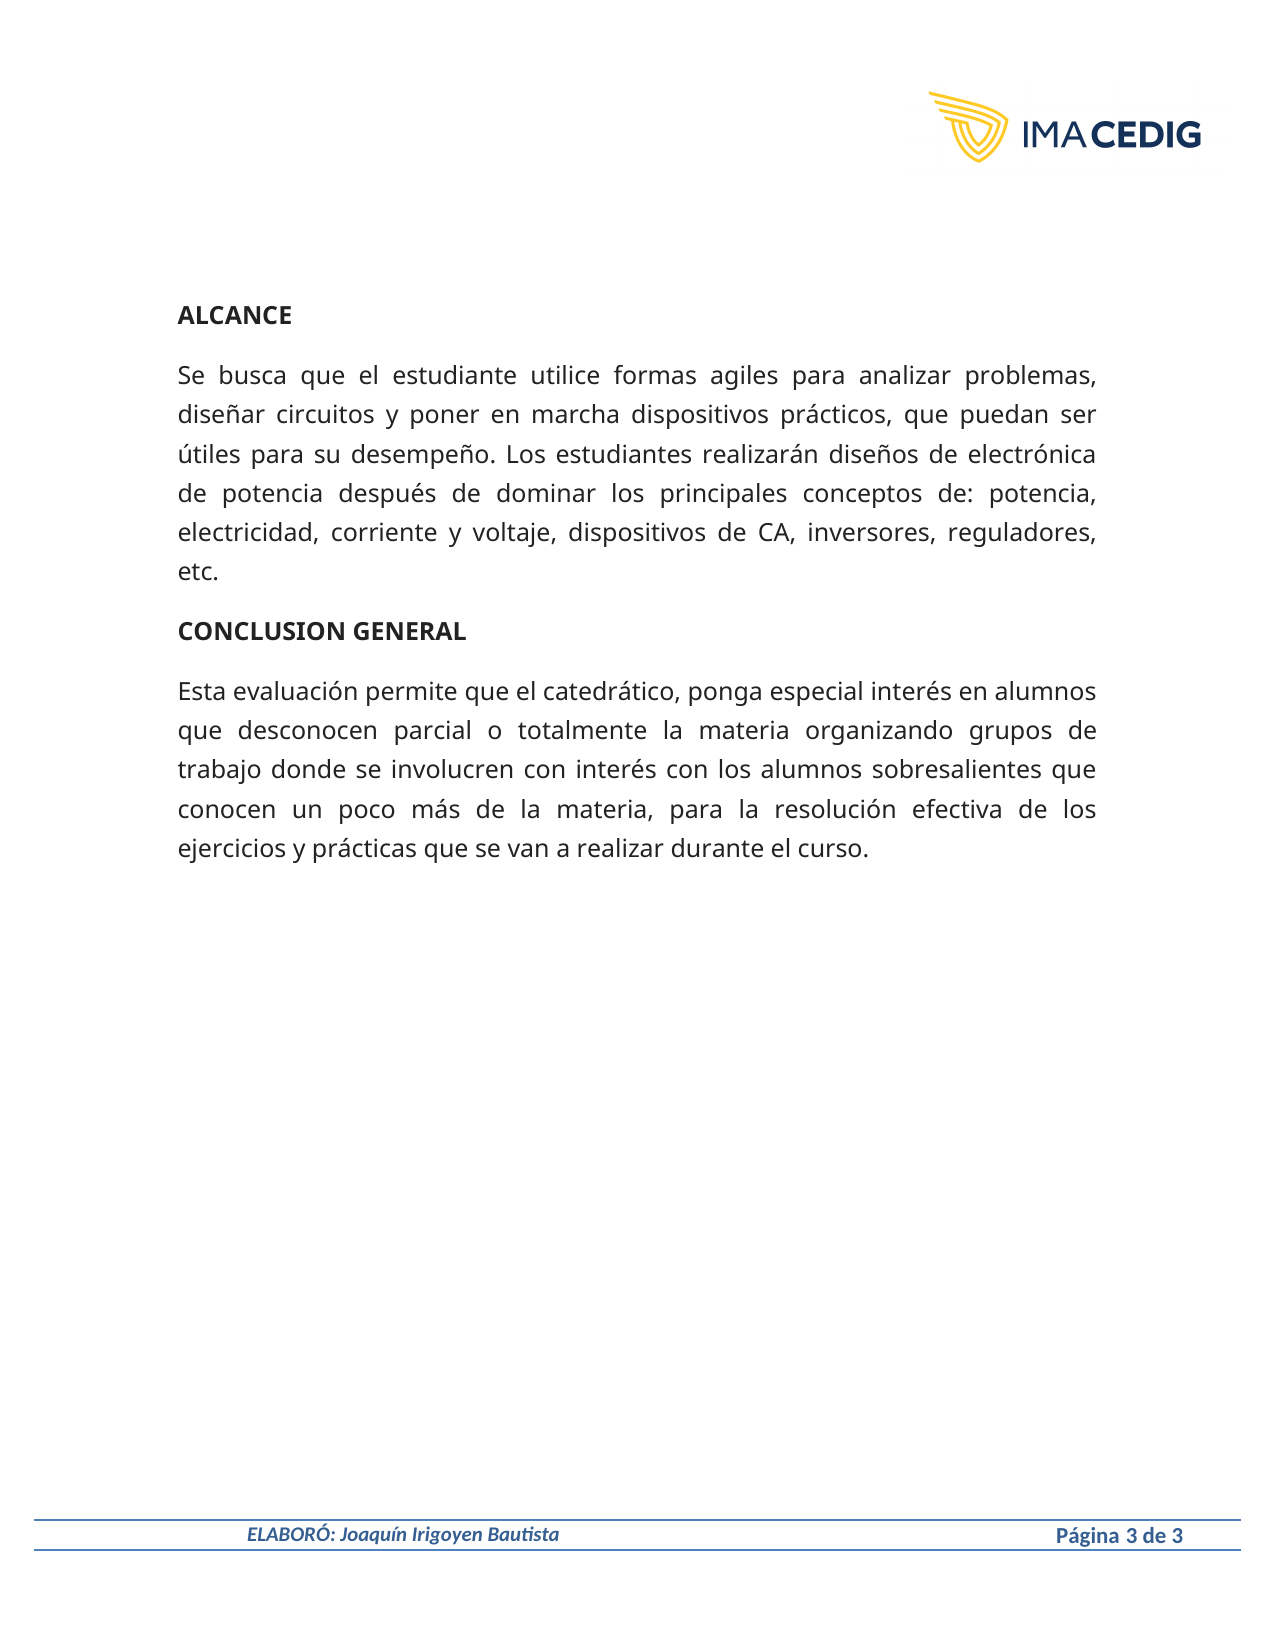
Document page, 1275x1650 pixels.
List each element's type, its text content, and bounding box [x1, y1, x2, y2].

text Se busca que el estudiante utilice formas agiles para analizar problemas, diseñar circuitos y poner en marcha dispositivos prácticos, que puedan ser útiles para su desempeño. Los estudiantes realizarán diseños de electrónica de potencia después de dominar los principales conceptos de: potencia, electricidad, corriente y voltaje, dispositivos de CA, inversores, reguladores, etc. [177, 358, 1098, 588]
text ALCANCE [177, 298, 1098, 332]
text Esta evaluación permite que el catedrático, ponga especial interés en alumnos que desconocen parcial o totalmente la materia organizando grupos de trabajo donde se involucren con interés con los alumnos sobresalientes que conocen un poco más de la materia, para la resolución efectiva de los ejercicios y prácticas que se van a realizar durante el curso. [177, 674, 1098, 864]
picture [900, 81, 1229, 173]
text CONCLUSION GENERAL [177, 614, 1098, 648]
